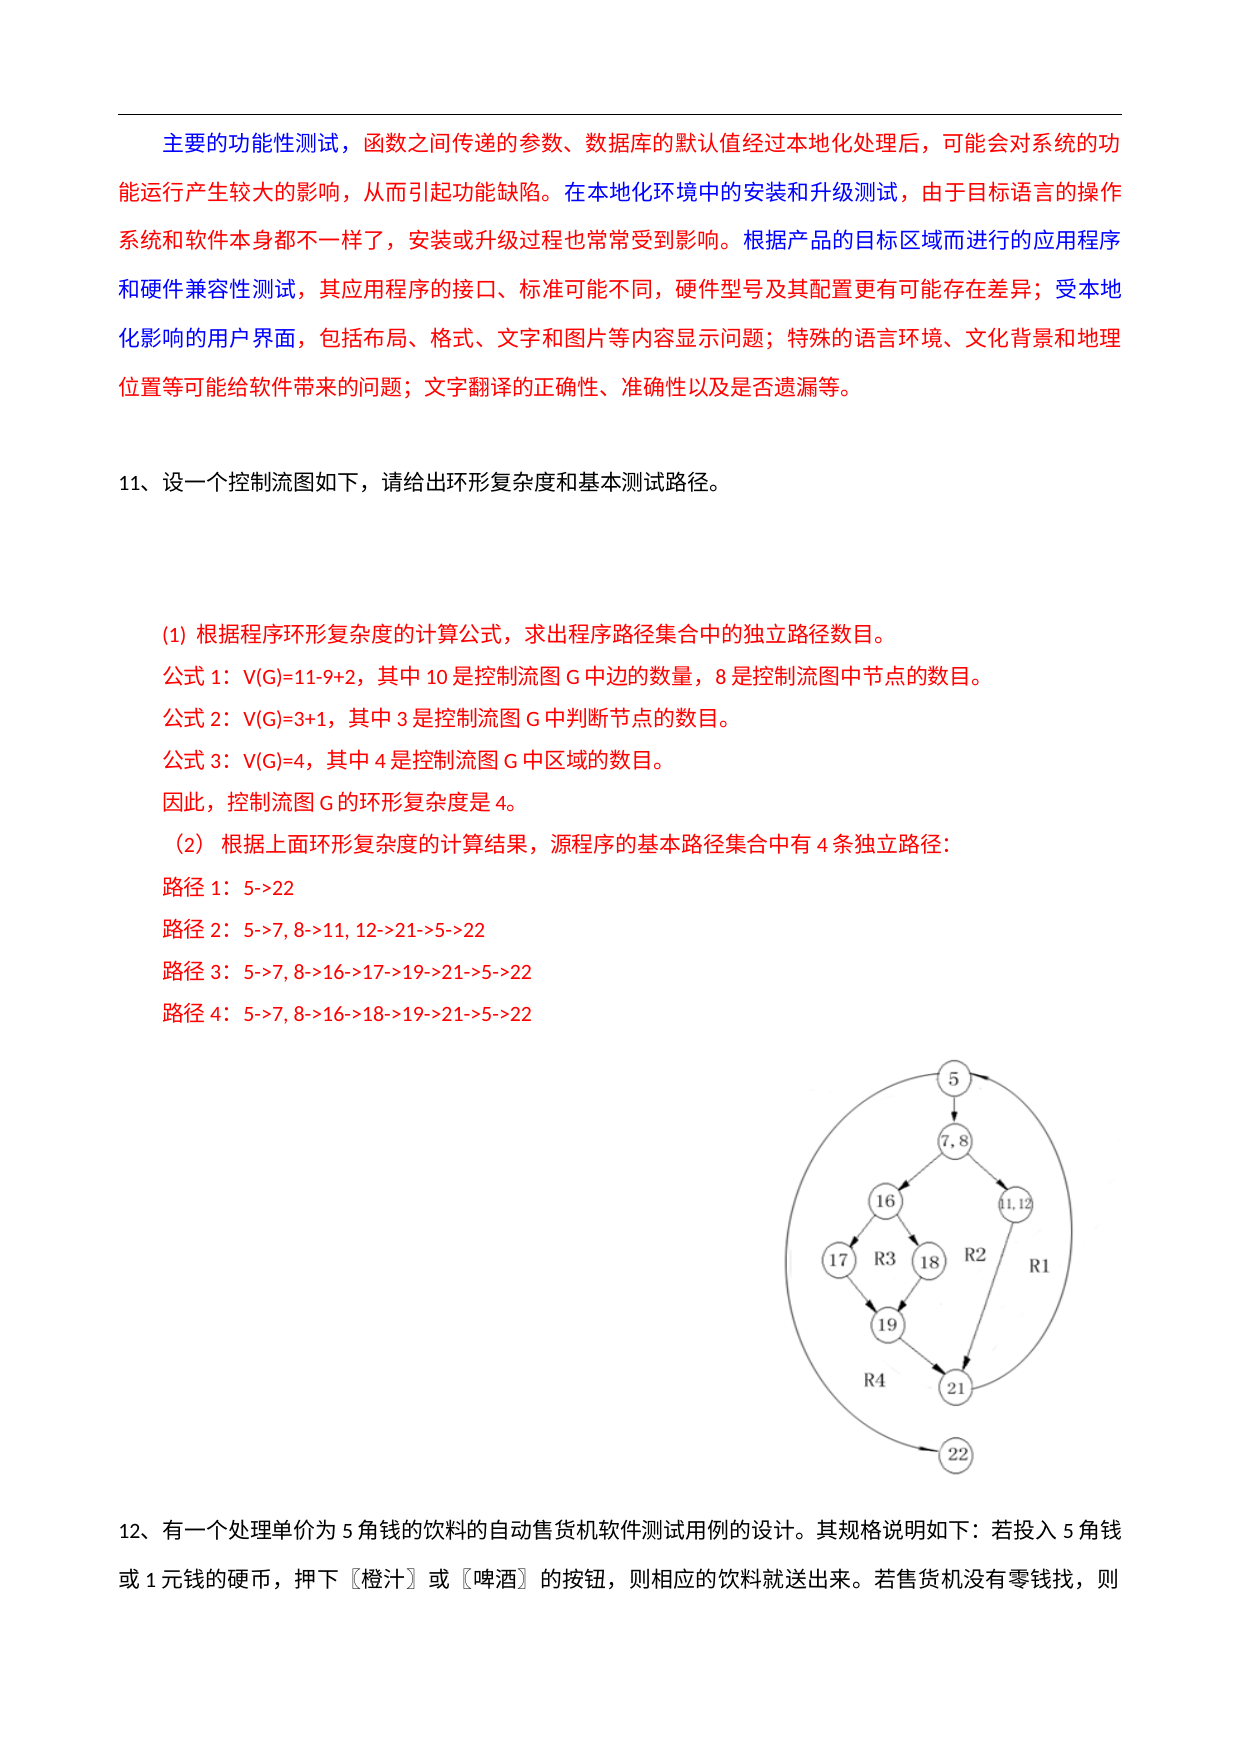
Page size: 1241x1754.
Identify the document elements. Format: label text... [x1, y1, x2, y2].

text 路径3：5->7, 8->16->17->19->21->5->22 [118, 954, 1122, 986]
text 公式3：V(G)=4，其中4是控制流图G中区域的数目。 [118, 743, 1122, 775]
text 路径1：5->22 [118, 869, 1122, 902]
text 路径2：5->7, 8->11, 12->21->5->22 [118, 911, 1122, 944]
text (1) 根据程序环形复杂度的计算公式，求出程序路径集合中的独立路径数目。 [118, 616, 1122, 649]
text 路径4：5->7, 8->16->18->19->21->5->22 [118, 996, 1122, 1028]
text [118, 1512, 1122, 1594]
text 主要的功能性测试，函数之间传递的参数、数据库的默认值经过本地化处理后，可能会对系统的功能运行产生较大的影响，从而引起功能缺陷。在本地化环境中的安装和升级测试，由于目标语言的操作系统和软件本身都不一样了，安装或升级过程也常常受到影响。根据产品的目标区域而进行的应用程序和硬件兼容性测试，其应用程序的接口、标准可能不同，硬件型号及其配置更有可能存在差异；受本地化影响的用户界面，包括布局、格式、文字和图片等内容显示问题；特殊的语言环境、文化背景和地理位置等可能给软件带来的问题；文字翻译的正确性、准确性以及是否遗漏等。 [118, 125, 1122, 402]
text 公式2：V(G)=3+1，其中3是控制流图G中判断节点的数目。 [118, 701, 1122, 733]
text 因此，控制流图G的环形复杂度是4。 [118, 785, 1122, 817]
picture [763, 1044, 1123, 1480]
text （2） 根据上面环形复杂度的计算结果，源程序的基本路径集合中有4条独立路径： [118, 827, 1122, 859]
text 11、设一个控制流图如下，请给出环形复杂度和基本测试路径。 [118, 465, 1122, 497]
text 公式1：V(G)=11-9+2，其中10是控制流图G中边的数量，8是控制流图中节点的数目。 [118, 658, 1122, 691]
